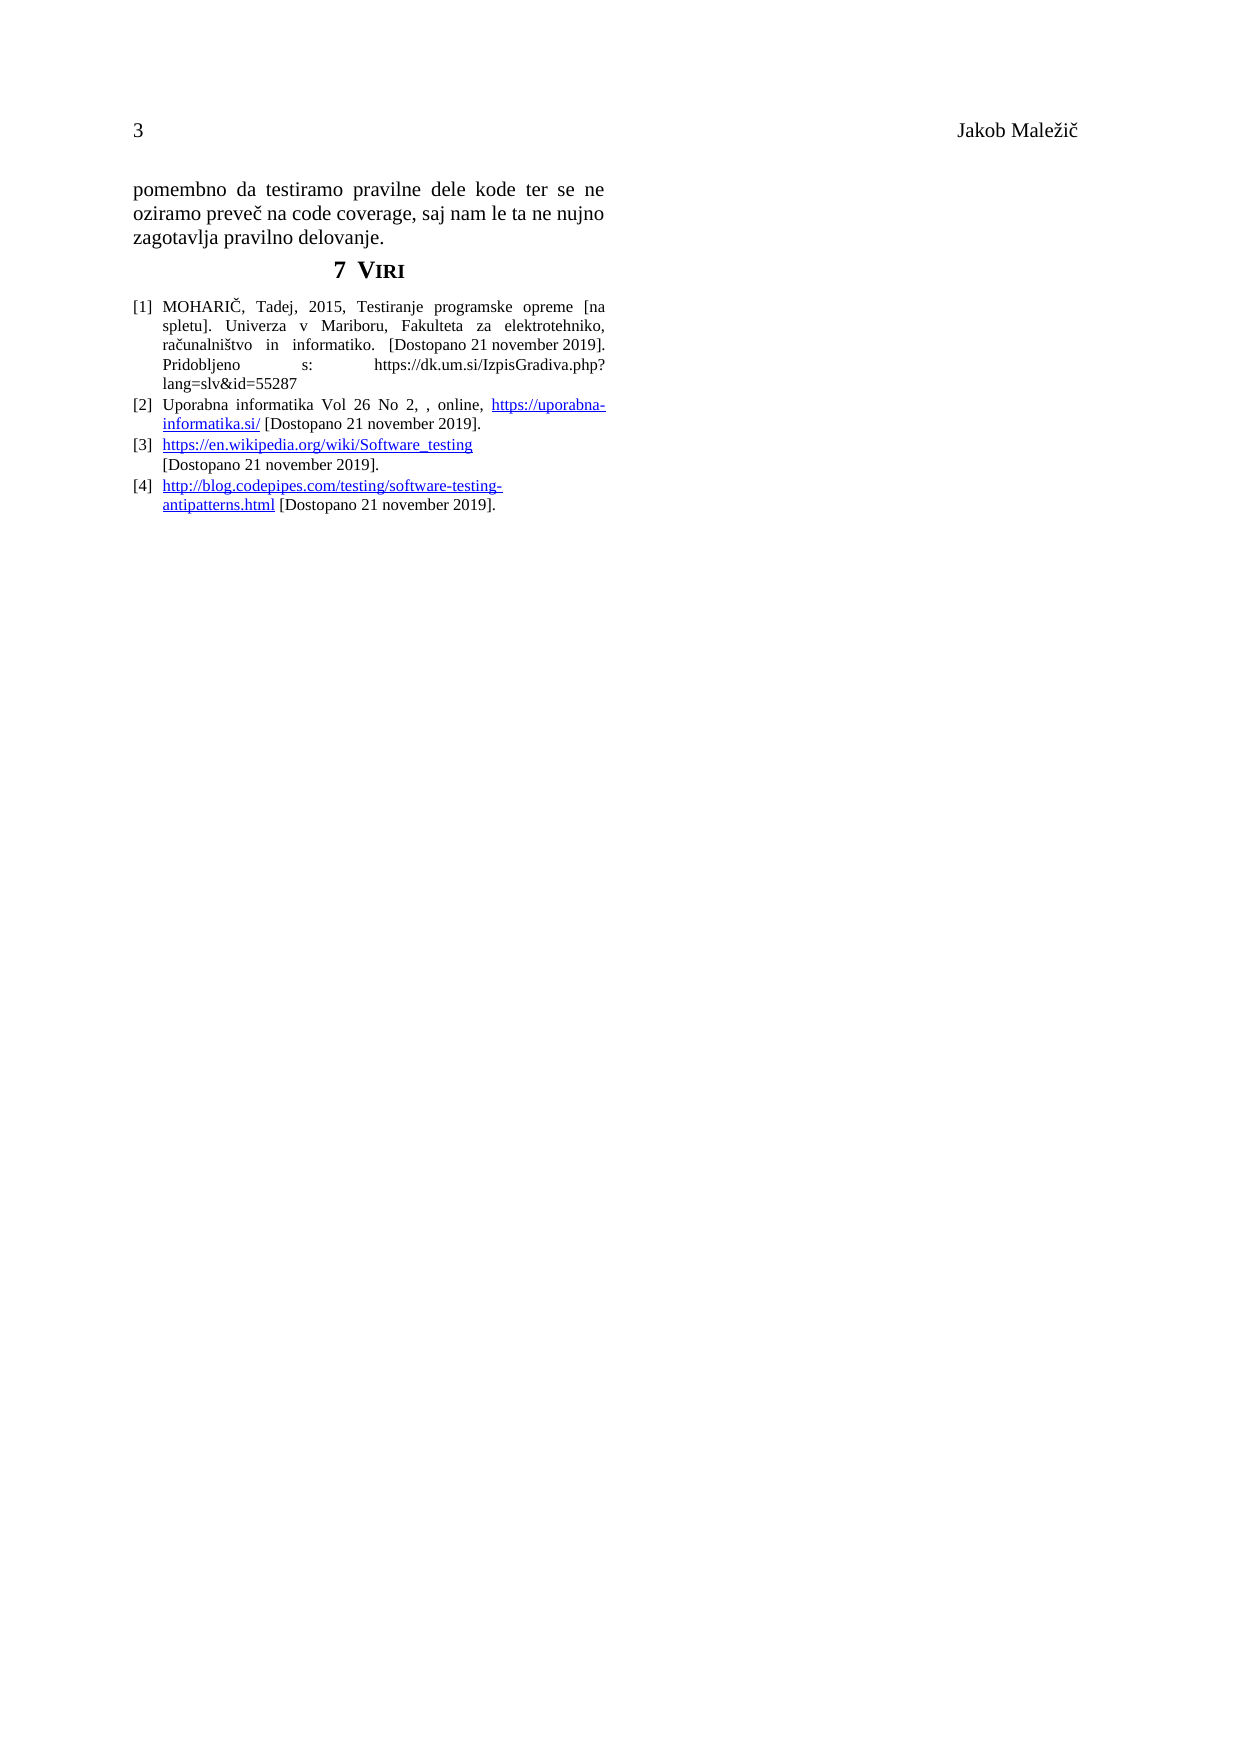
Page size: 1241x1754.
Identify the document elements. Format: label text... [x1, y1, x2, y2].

text Uporabna informatika Vol 26 No 2, , online, https://uporabna-informatika.si/ [Dostopano 21 november 2019]. [133, 395, 605, 433]
text MOHARIČ, Tadej, 2015, Testiranje programske opreme [na spletu]. Univerza v Mariboru, Fakulteta za elektrotehniko, računalništvo in informatiko. [Dostopano 21 november 2019]. Pridobljeno s: https://dk.um.si/IzpisGradiva.php?lang=slv&id=55287 [133, 297, 605, 393]
subtitle Viri [133, 256, 605, 284]
text http://blog.codepipes.com/testing/software-testing-antipatterns.html [Dostopano 21 november 2019]. [133, 476, 605, 514]
text https://en.wikipedia.org/wiki/Software_testing [Dostopano 21 november 2019]. [133, 435, 605, 473]
